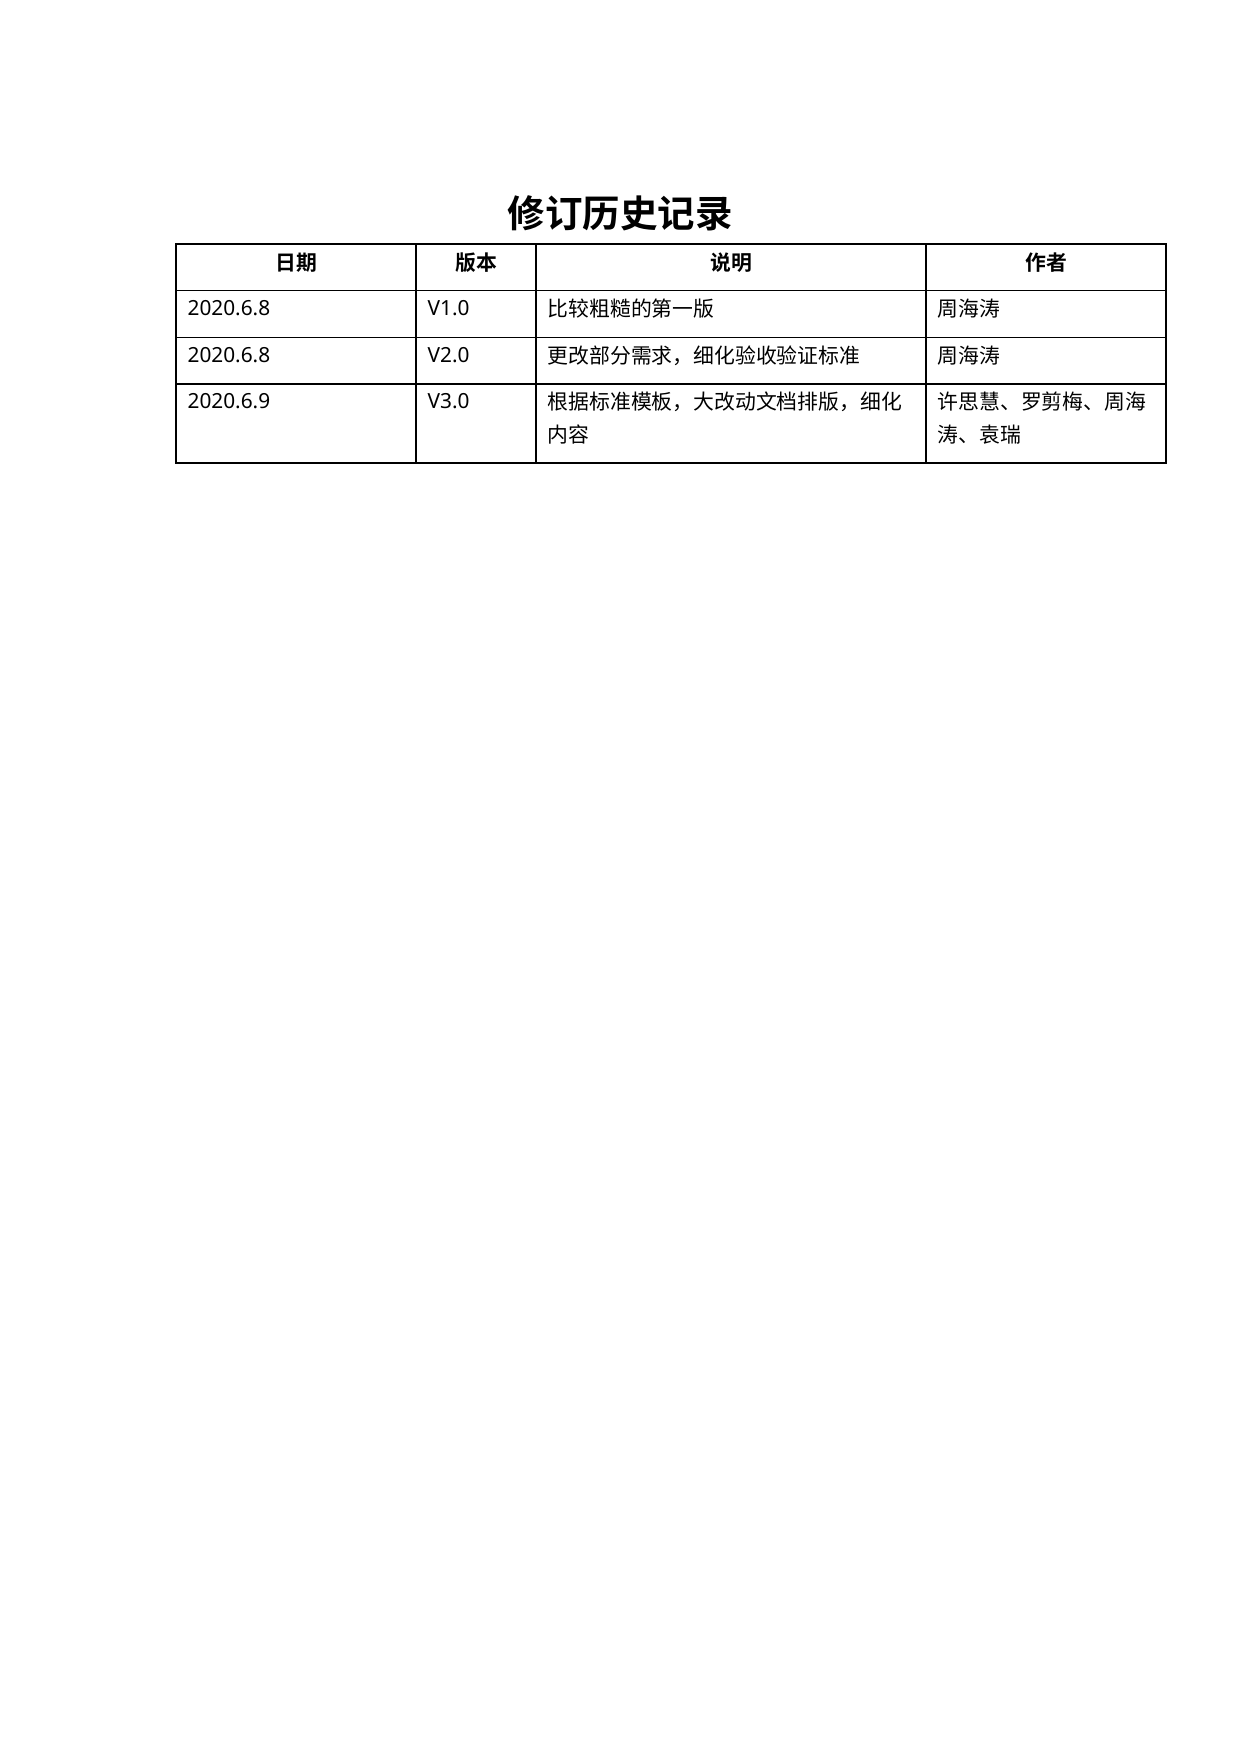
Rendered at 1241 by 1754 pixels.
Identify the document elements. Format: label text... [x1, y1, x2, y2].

table_cell 周海涛 [927, 338, 1165, 383]
table_cell 许思慧、罗剪梅、周海涛、袁瑞 [927, 385, 1165, 462]
title 修订历史记录 [187, 178, 1053, 243]
table_cell 2020.6.8 [177, 291, 415, 336]
table_header 作者 [927, 245, 1165, 290]
table_cell 2020.6.9 [177, 385, 415, 462]
table_cell V2.0 [417, 338, 535, 383]
table_cell 2020.6.8 [177, 338, 415, 383]
table_header 版本 [417, 245, 535, 290]
table_cell V1.0 [417, 291, 535, 336]
table_cell 更改部分需求，细化验收验证标准 [537, 338, 925, 383]
table_cell 比较粗糙的第一版 [537, 291, 925, 336]
table_cell V3.0 [417, 385, 535, 462]
table_header 日期 [177, 245, 415, 290]
table_cell 根据标准模板，大改动文档排版，细化内容 [537, 385, 925, 462]
table_header 说明 [537, 245, 925, 290]
table_cell 周海涛 [927, 291, 1165, 336]
